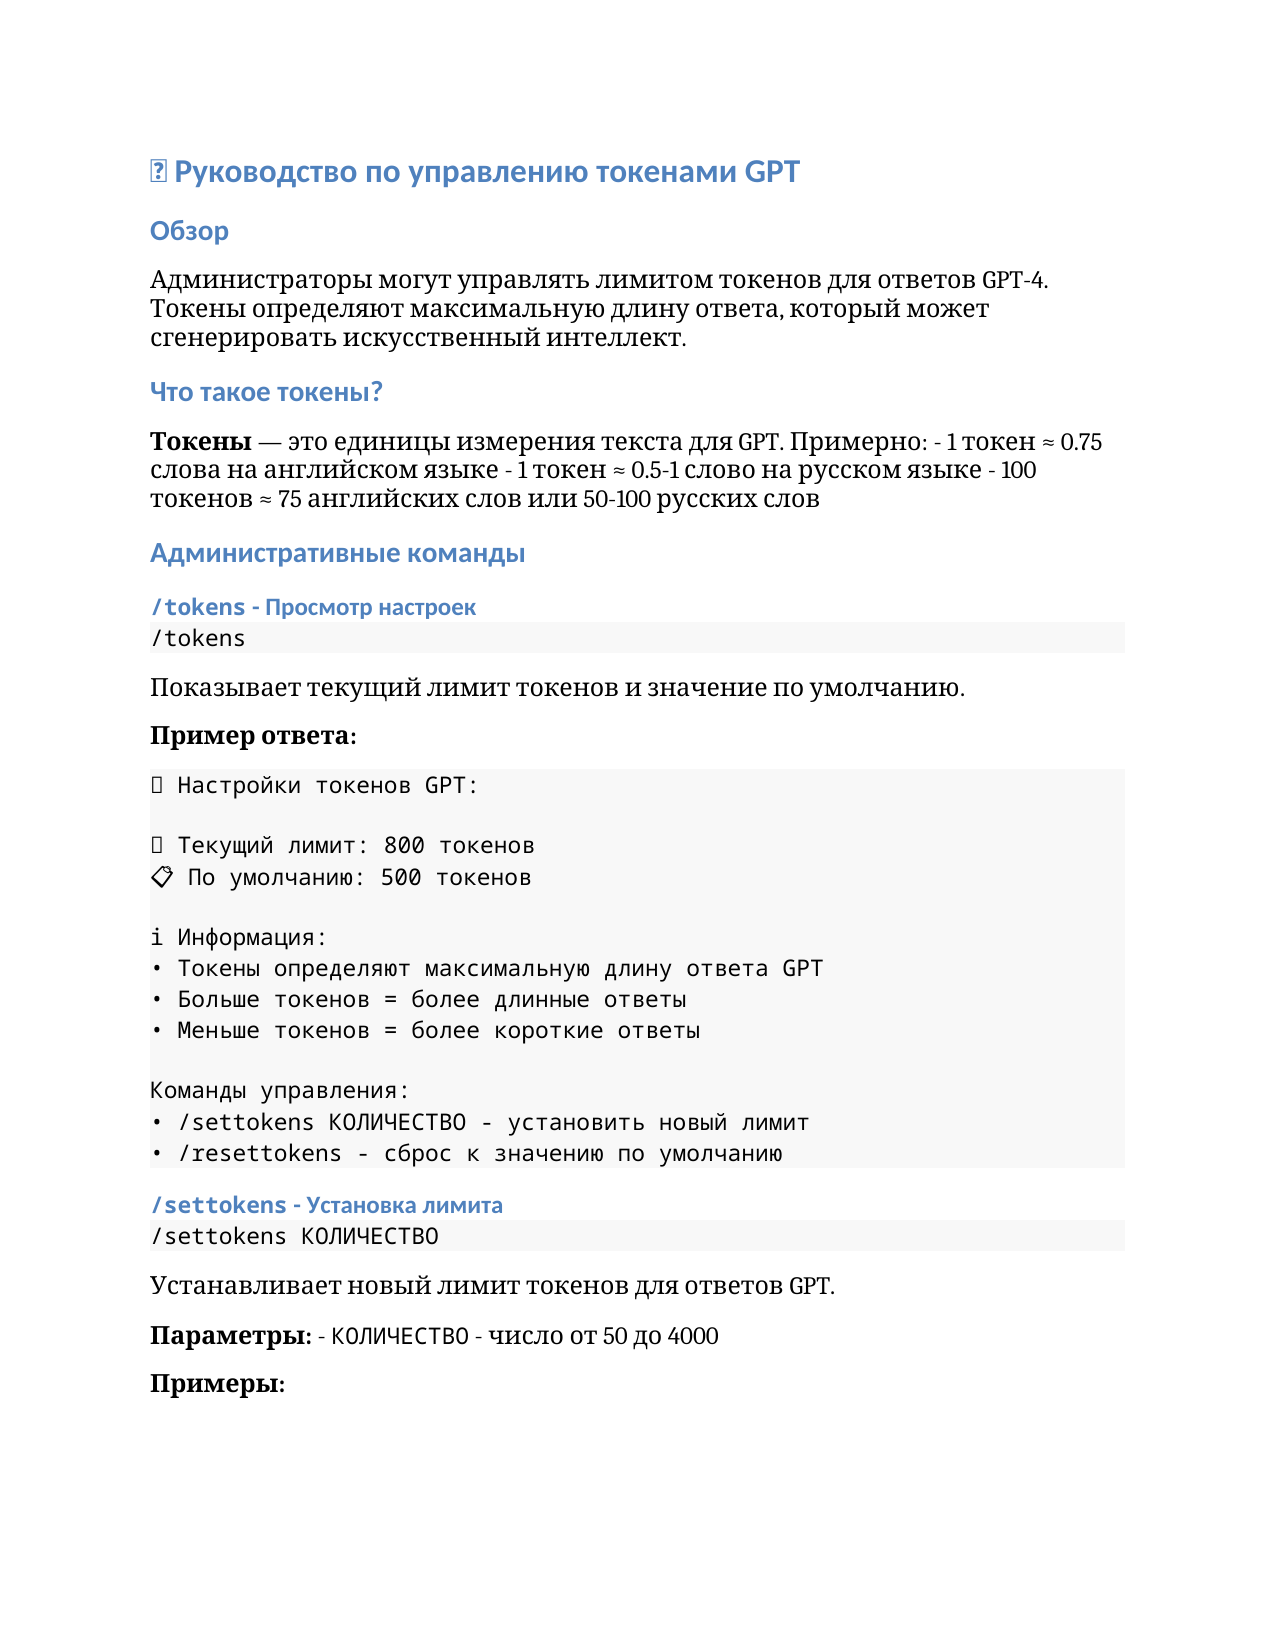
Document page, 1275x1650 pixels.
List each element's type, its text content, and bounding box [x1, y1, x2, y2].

text 🔧 Настройки токенов GPT: 🎯 Текущий лимит: 800 токенов 📋 По умолчанию: 500 токенов ℹ️ Информация: • Токены определяют максимальную длину ответа GPT • Больше токенов = более длинные ответы • Меньше токенов = более короткие ответы Команды управления: • /settokens КОЛИЧЕСТВО - установить новый лимит • /resettokens - сброс к значению по умолчанию [150, 769, 1125, 1168]
text /tokens [150, 622, 1125, 653]
text Пример ответа: [150, 722, 1125, 751]
text Администраторы могут управлять лимитом токенов для ответов GPT-4. Токены определяют максимальную длину ответа, который может сгенерировать искусственный интеллект. [150, 266, 1125, 352]
text Параметры: - КОЛИЧЕСТВО - число от 50 до 4000 [150, 1320, 1125, 1351]
text Показывает текущий лимит токенов и значение по умолчанию. [150, 674, 1125, 703]
text Примеры: [150, 1370, 1125, 1398]
subtitle /tokens - Просмотр настроек [150, 591, 1125, 622]
subtitle Обзор [150, 212, 1125, 247]
text Устанавливает новый лимит токенов для ответов GPT. [150, 1272, 1125, 1301]
text Токены — это единицы измерения текста для GPT. Примерно: - 1 токен ≈ 0.75 слова на английском языке - 1 токен ≈ 0.5-1 слово на русском языке - 100 токенов ≈ 75 английских слов или 50-100 русских слов [150, 427, 1125, 514]
subtitle /settokens - Установка лимита [150, 1189, 1125, 1220]
subtitle 🎯 Руководство по управлению токенами GPT [150, 150, 1125, 191]
subtitle Административные команды [150, 534, 1125, 570]
subtitle Что такое токены? [150, 373, 1125, 409]
text /settokens КОЛИЧЕСТВО [150, 1220, 1125, 1251]
